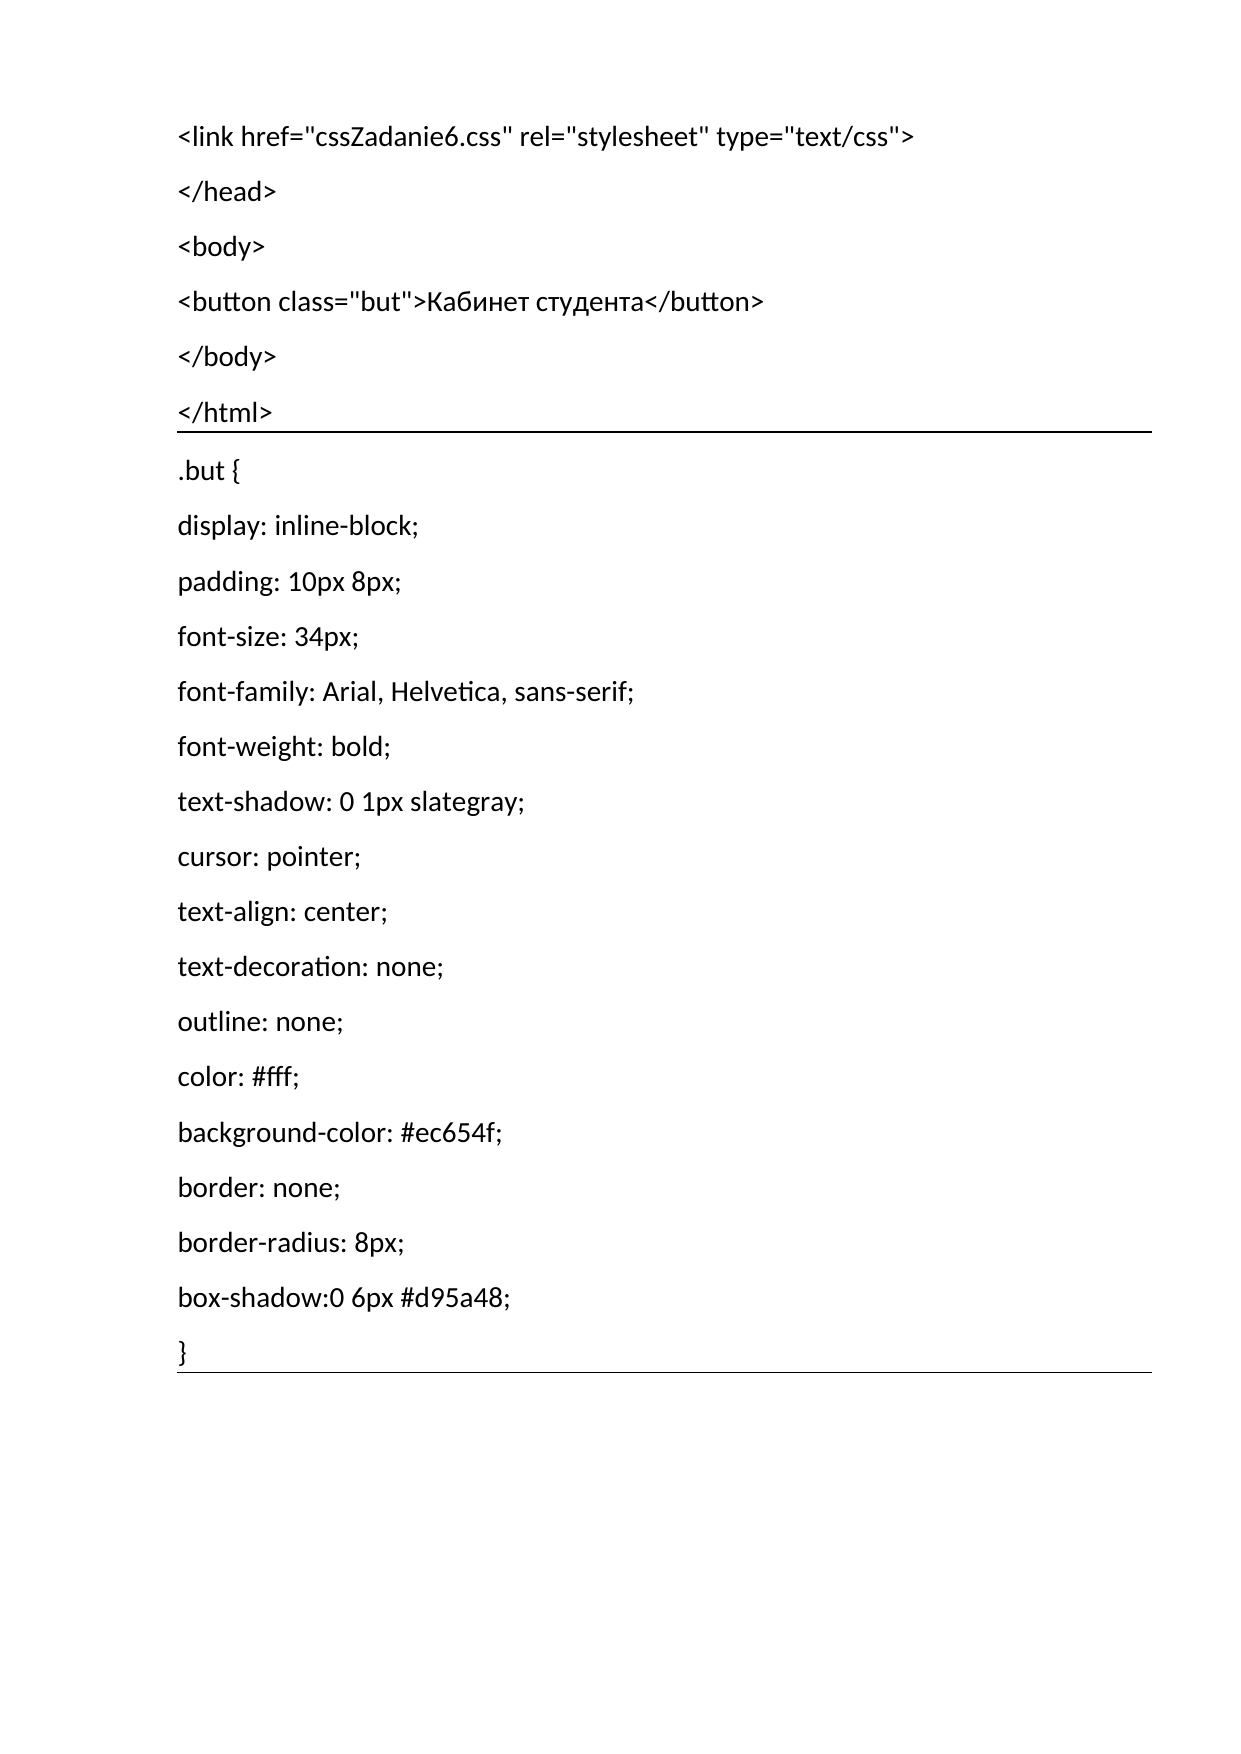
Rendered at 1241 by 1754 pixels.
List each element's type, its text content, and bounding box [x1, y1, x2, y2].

text border-radius: 8px; [177, 1224, 1152, 1259]
text </head> [177, 173, 1152, 209]
text font-weight: bold; [177, 728, 1152, 763]
text <button class="but">Кабинет студента</button> [177, 283, 1152, 319]
text text-align: center; [177, 893, 1152, 929]
text color: #fff; [177, 1058, 1152, 1094]
text outline: none; [177, 1003, 1152, 1039]
text .but { [177, 452, 1152, 488]
text background-color: #ec654f; [177, 1114, 1152, 1149]
text </body> [177, 338, 1152, 374]
text <link href="cssZadanie6.css" rel="stylesheet" type="text/css"> [177, 118, 1152, 154]
text text-shadow: 0 1px slategray; [177, 783, 1152, 819]
text </html> [177, 394, 1152, 431]
text font-size: 34px; [177, 618, 1152, 653]
text border: none; [177, 1169, 1152, 1204]
text <body> [177, 228, 1152, 264]
text display: inline-block; [177, 507, 1152, 543]
text text-decoration: none; [177, 948, 1152, 984]
text cursor: pointer; [177, 838, 1152, 874]
text } [177, 1334, 1152, 1372]
text box-shadow:0 6px #d95a48; [177, 1279, 1152, 1314]
text padding: 10px 8px; [177, 563, 1152, 598]
text font-family: Arial, Helvetica, sans-serif; [177, 673, 1152, 708]
